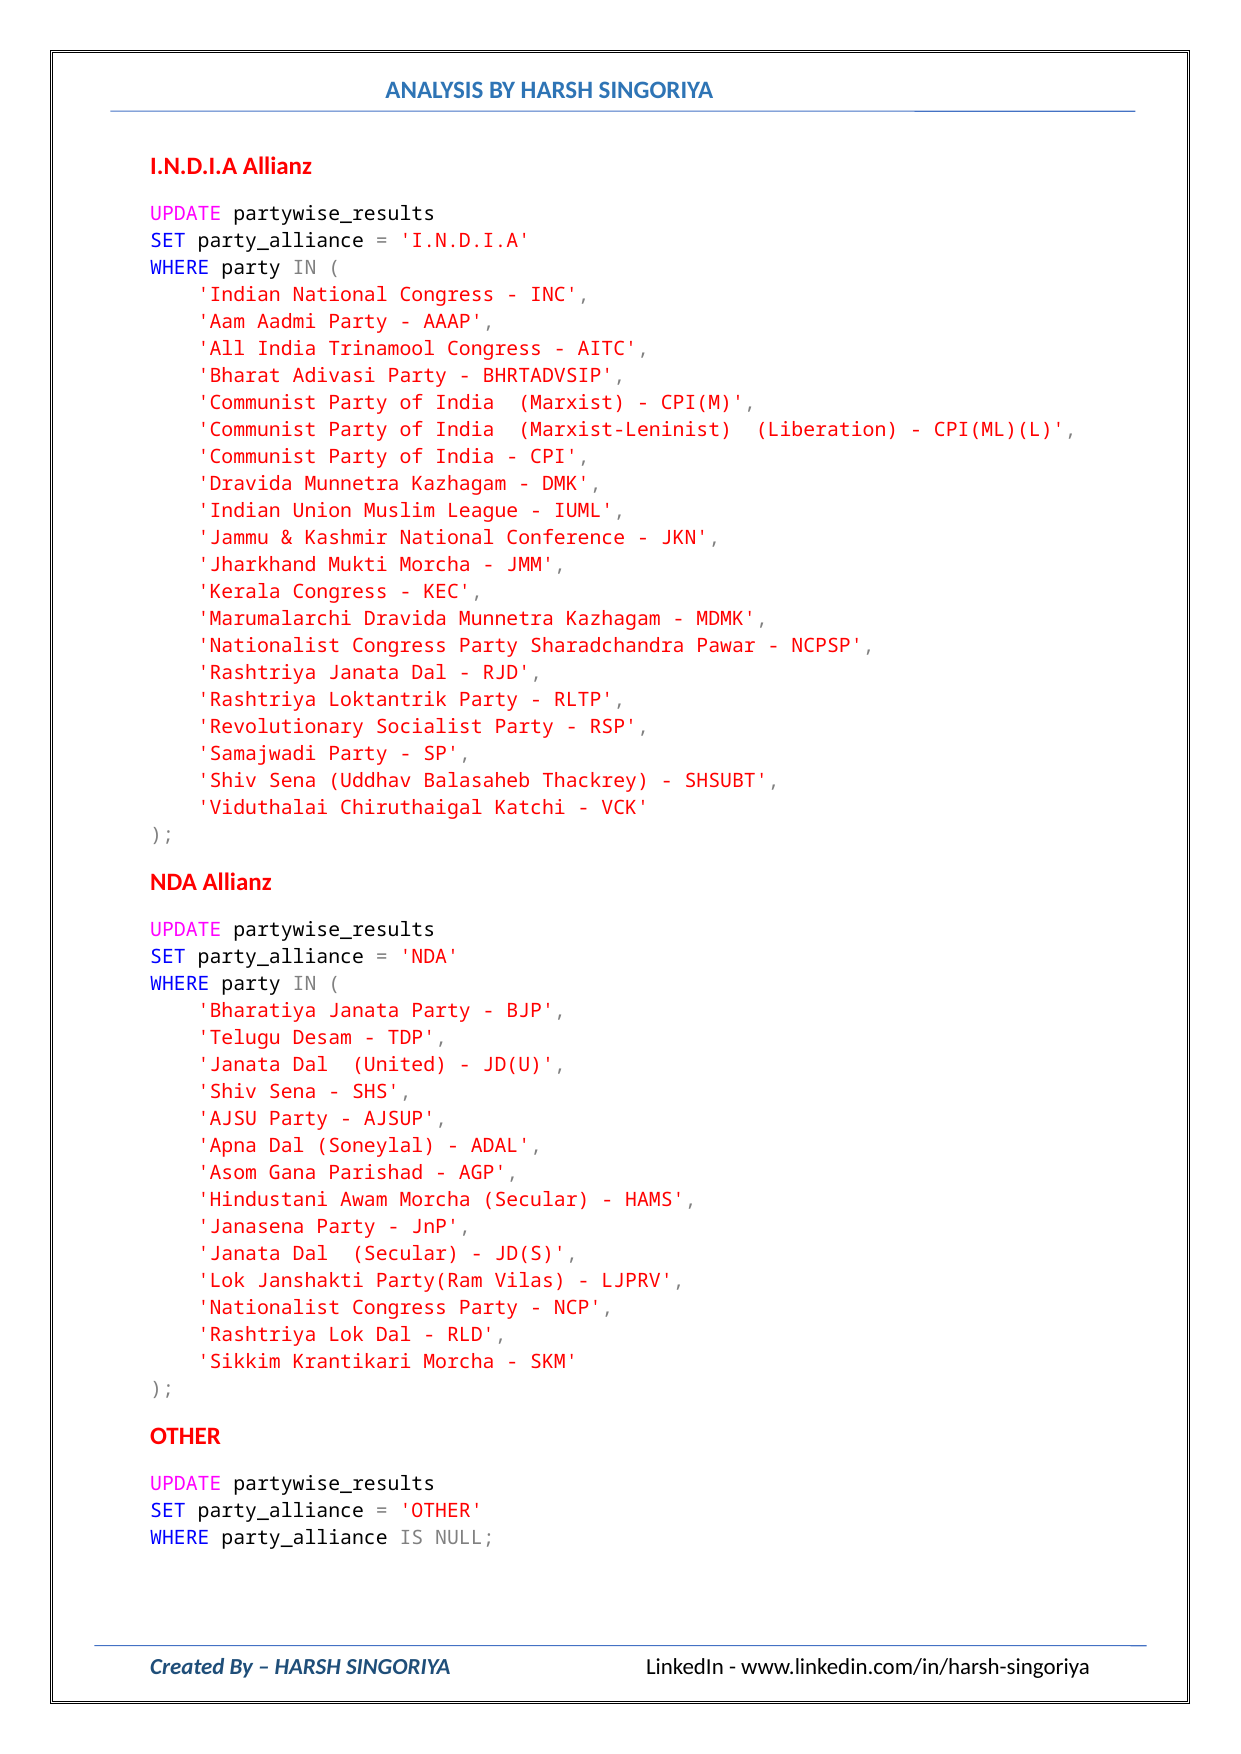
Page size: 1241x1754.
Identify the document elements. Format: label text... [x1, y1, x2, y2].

text 'Indian National Congress - INC', [150, 281, 1090, 307]
text ); [150, 1374, 1090, 1401]
text 'Bharatiya Janata Party - BJP', [150, 996, 1090, 1023]
text NDA Allianz [150, 866, 1090, 896]
text WHERE party IN ( [150, 253, 1090, 281]
text 'Rashtriya Lok Dal - RLD', [150, 1320, 1090, 1347]
text 'Marumalarchi Dravida Munnetra Kazhagam - MDMK', [150, 604, 1090, 631]
text ); [150, 820, 1090, 847]
text WHERE party_alliance IS NULL; [150, 1523, 1090, 1550]
text 'Viduthalai Chiruthaigal Katchi - VCK' [150, 793, 1090, 820]
text WHERE party IN ( [150, 969, 1090, 996]
text 'Apna Dal (Soneylal) - ADAL', [150, 1131, 1090, 1158]
text UPDATE partywise_results [150, 915, 1090, 942]
text 'Indian Union Muslim League - IUML', [150, 496, 1090, 523]
text SET party_alliance = 'OTHER' [150, 1496, 1090, 1523]
text 'Aam Aadmi Party - AAAP', [150, 307, 1090, 334]
text 'Shiv Sena - SHS', [150, 1077, 1090, 1104]
text I.N.D.I.A Allianz [150, 150, 1090, 181]
text 'Telugu Desam - TDP', [150, 1023, 1090, 1050]
text UPDATE partywise_results [150, 1469, 1090, 1496]
text 'Communist Party of India (Marxist-Leninist) (Liberation) - CPI(ML)(L)', [150, 415, 1090, 442]
text 'Revolutionary Socialist Party - RSP', [150, 712, 1090, 739]
text SET party_alliance = 'NDA' [150, 942, 1090, 969]
text 'Jharkhand Mukti Morcha - JMM', [150, 550, 1090, 577]
text 'Dravida Munnetra Kazhagam - DMK', [150, 469, 1090, 496]
text 'Sikkim Krantikari Morcha - SKM' [150, 1347, 1090, 1374]
text 'Jammu & Kashmir National Conference - JKN', [150, 523, 1090, 550]
text 'AJSU Party - AJSUP', [150, 1104, 1090, 1131]
text 'Janata Dal (Secular) - JD(S)', [150, 1239, 1090, 1266]
text 'Rashtriya Loktantrik Party - RLTP', [150, 685, 1090, 712]
text 'All India Trinamool Congress - AITC', [150, 334, 1090, 361]
text SET party_alliance = 'I.N.D.I.A' [150, 227, 1090, 253]
text 'Shiv Sena (Uddhav Balasaheb Thackrey) - SHSUBT', [150, 766, 1090, 793]
text 'Communist Party of India - CPI', [150, 442, 1090, 469]
text 'Hindustani Awam Morcha (Secular) - HAMS', [150, 1185, 1090, 1212]
text 'Janasena Party - JnP', [150, 1212, 1090, 1239]
text 'Asom Gana Parishad - AGP', [150, 1158, 1090, 1185]
text UPDATE partywise_results [150, 199, 1090, 227]
text OTHER [150, 1420, 1090, 1450]
text 'Rashtriya Janata Dal - RJD', [150, 658, 1090, 685]
text 'Janata Dal (United) - JD(U)', [150, 1050, 1090, 1077]
text 'Kerala Congress - KEC', [150, 577, 1090, 604]
text 'Lok Janshakti Party(Ram Vilas) - LJPRV', [150, 1266, 1090, 1293]
text 'Nationalist Congress Party - NCP', [150, 1293, 1090, 1320]
text 'Nationalist Congress Party Sharadchandra Pawar - NCPSP', [150, 631, 1090, 658]
text 'Bharat Adivasi Party - BHRTADVSIP', [150, 361, 1090, 388]
text 'Samajwadi Party - SP', [150, 739, 1090, 766]
text 'Communist Party of India (Marxist) - CPI(M)', [150, 388, 1090, 415]
